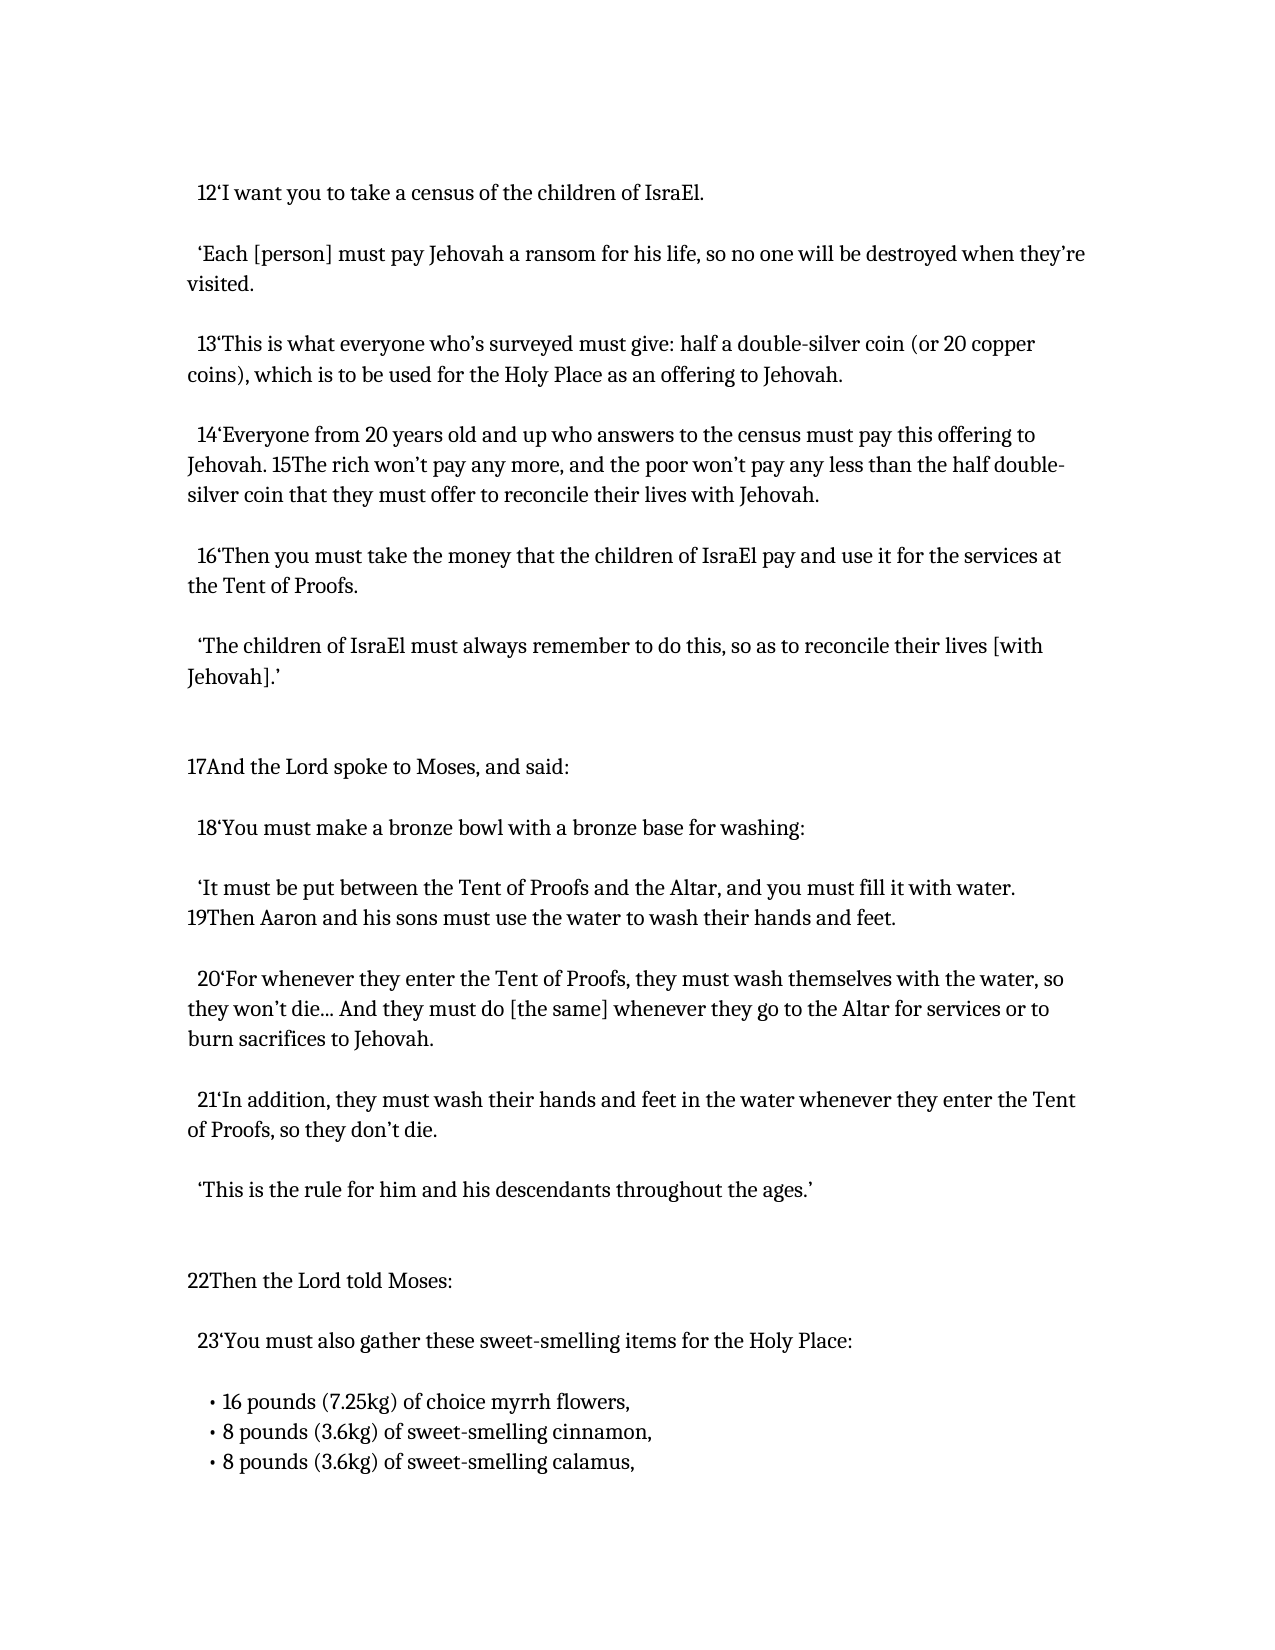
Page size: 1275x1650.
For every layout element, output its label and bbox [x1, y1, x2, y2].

text [187, 150, 1087, 1475]
